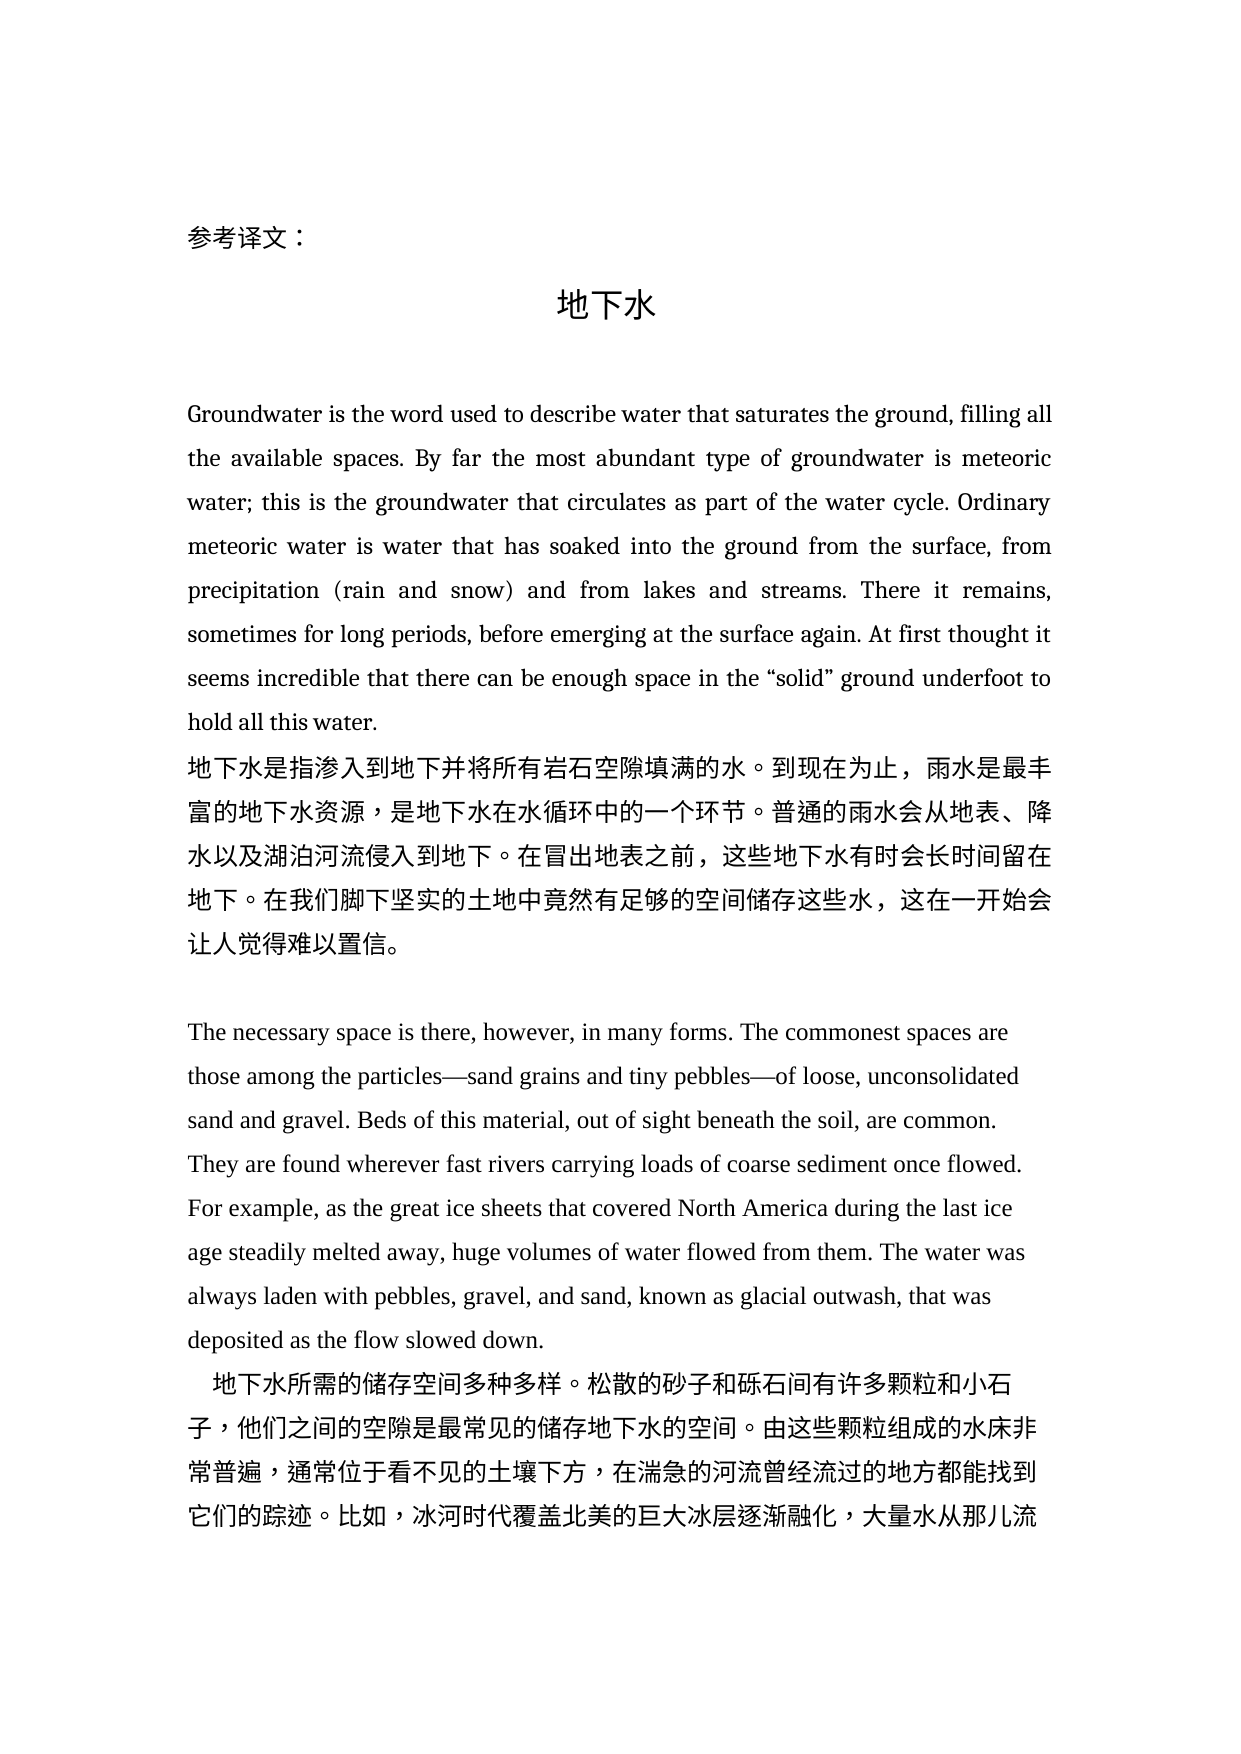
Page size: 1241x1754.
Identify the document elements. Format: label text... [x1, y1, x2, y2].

text 地下水是指渗入到地下并将所有岩石空隙填满的水。到现在为止，雨水是最丰富的地下水资源，是地下水在水循环中的一个环节。普通的雨水会从地表、降水以及湖泊河流侵入到地下。在冒出地表之前，这些地下水有时会长时间留在地下。在我们脚下坚实的土地中竟然有足够的空间储存这些水，这在一开始会让人觉得难以置信。 [187, 745, 1053, 965]
text Groundwater is the word used to describe water that saturates the ground, filling all the available spaces. By far the most abundant type of groundwater is meteoric water; this is the groundwater that circulates as part of the water cycle. Ordinary meteoric water is water that has soaked into the ground from the surface, from precipitation (rain and snow) and from lakes and streams. There it remains, sometimes for long periods, before emerging at the surface again. At first thought it seems incredible that there can be enough space in the “solid” ground underfoot to hold all this water. [187, 392, 1053, 745]
text The necessary space is there, however, in many forms. The commonest spaces are those among the particles—sand grains and tiny pebbles—of loose, unconsolidated sand and gravel. Beds of this material, out of sight beneath the soil, are common. They are found wherever fast rivers carrying loads of coarse sediment once flowed. For example, as the great ice sheets that covered North America during the last ice age steadily melted away, huge volumes of water flowed from them. The water was always laden with pebbles, gravel, and sand, known as glacial outwash, that was deposited as the flow slowed down. [187, 1009, 1053, 1362]
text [187, 1362, 1053, 1538]
text 地下水 [187, 260, 1053, 348]
text 参考译文： [187, 216, 1053, 260]
